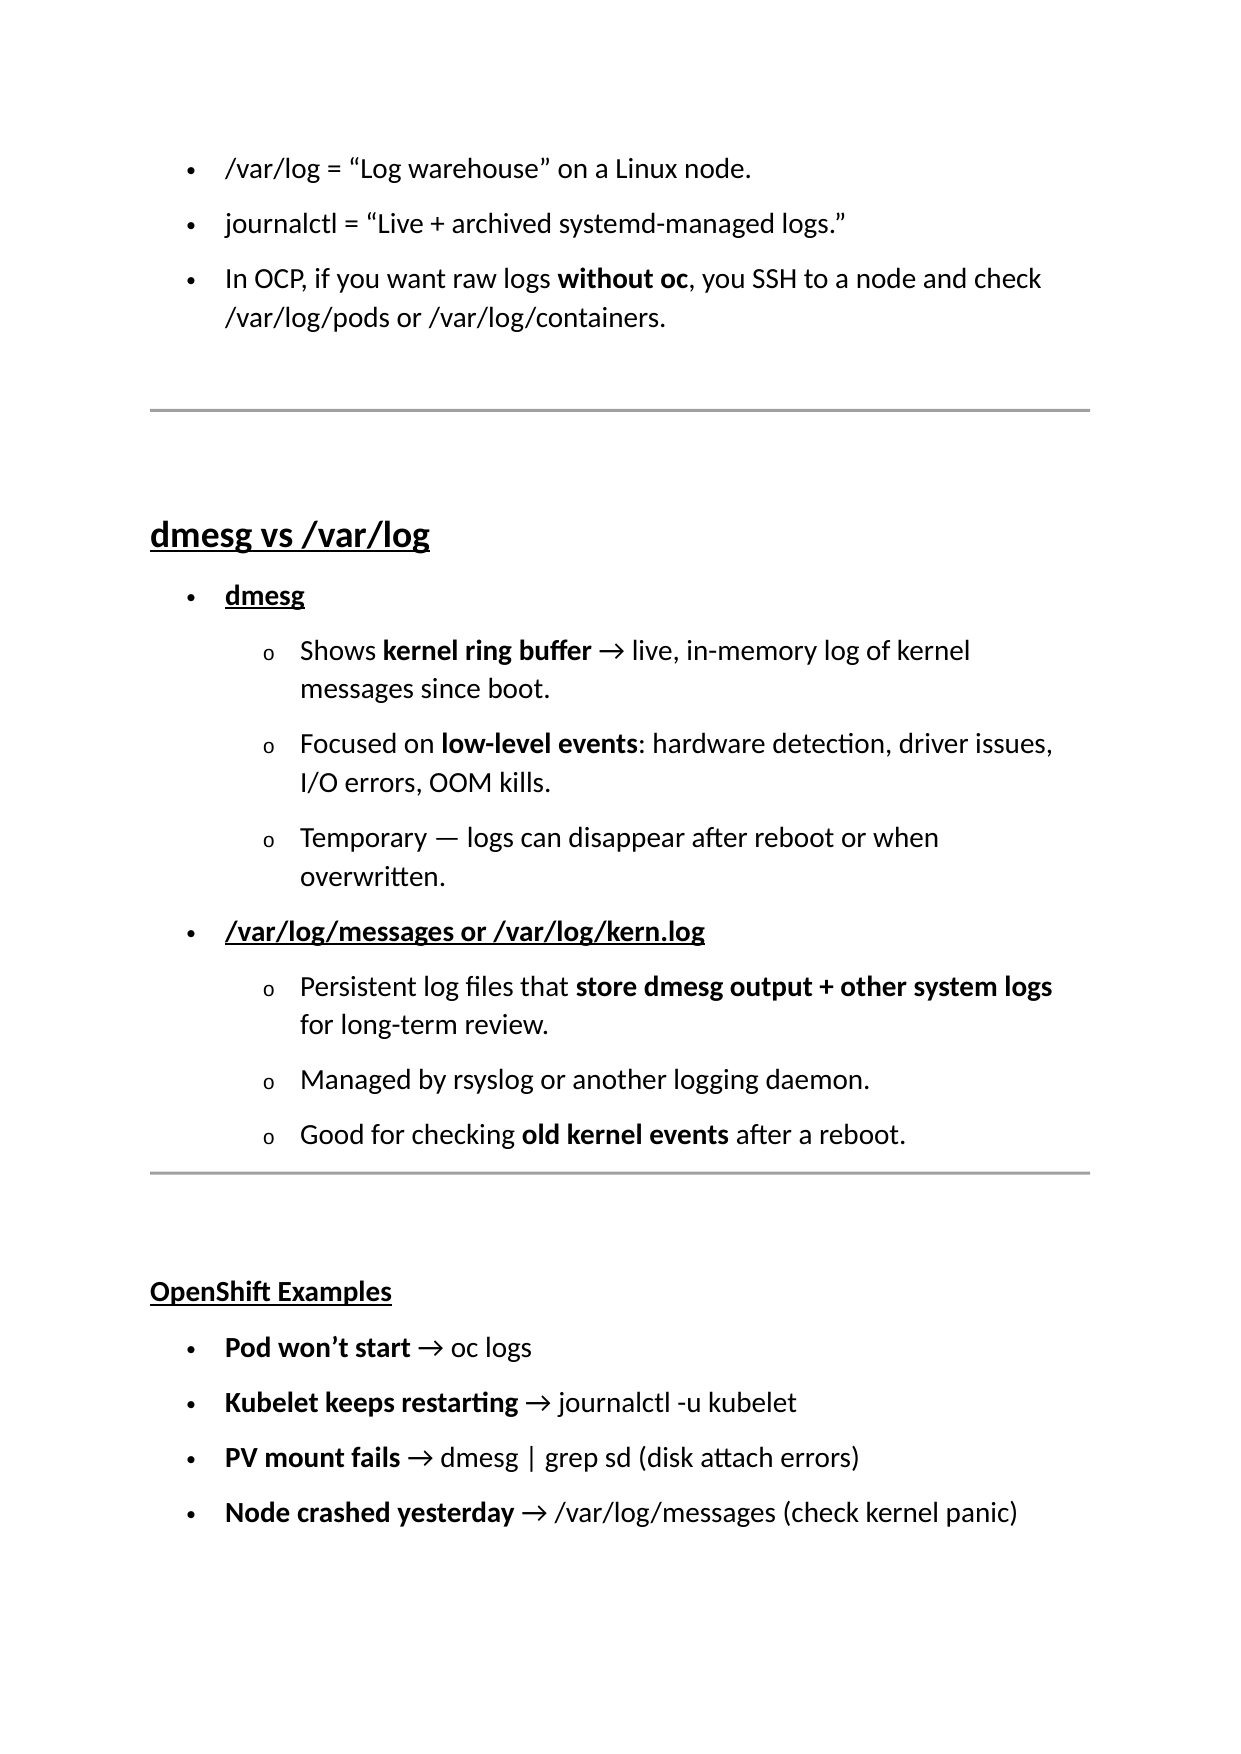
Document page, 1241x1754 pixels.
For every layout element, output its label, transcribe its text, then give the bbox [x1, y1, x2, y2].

list Persistent log files that store dmesg output + other system logs for long-term review. [262, 968, 1090, 1042]
list /var/log/messages or /var/log/kern.log [187, 913, 1090, 948]
list Managed by rsyslog or another logging daemon. [262, 1061, 1090, 1097]
list dmesg [187, 577, 1090, 613]
list Good for checking old kernel events after a reboot. [262, 1116, 1090, 1152]
list In OCP, if you want raw logs without oc, you SSH to a node and check /var/log/pods or /var/log/containers. [187, 260, 1090, 334]
list Kubelet keeps restarting → journalctl -u kubelet [187, 1384, 1090, 1419]
list /var/log = “Log warehouse” on a Linux node. [187, 150, 1090, 186]
list Node crashed yesterday → /var/log/messages (check kernel panic) [187, 1494, 1090, 1529]
list journalctl = “Live + archived systemd-managed logs.” [187, 205, 1090, 241]
list Pod won’t start → oc logs [187, 1329, 1090, 1364]
list PV mount fails → dmesg | grep sd (disk attach errors) [187, 1439, 1090, 1474]
list Temporary — logs can disappear after reboot or when overwritten. [262, 819, 1090, 893]
list Shows kernel ring buffer → live, in-memory log of kernel messages since boot. [262, 632, 1090, 706]
list Focused on low-level events: hardware detection, driver issues, I/O errors, OOM kills. [262, 726, 1090, 800]
text OpenShift Examples [150, 1273, 1090, 1309]
text dmesg vs /var/log [150, 511, 1090, 557]
